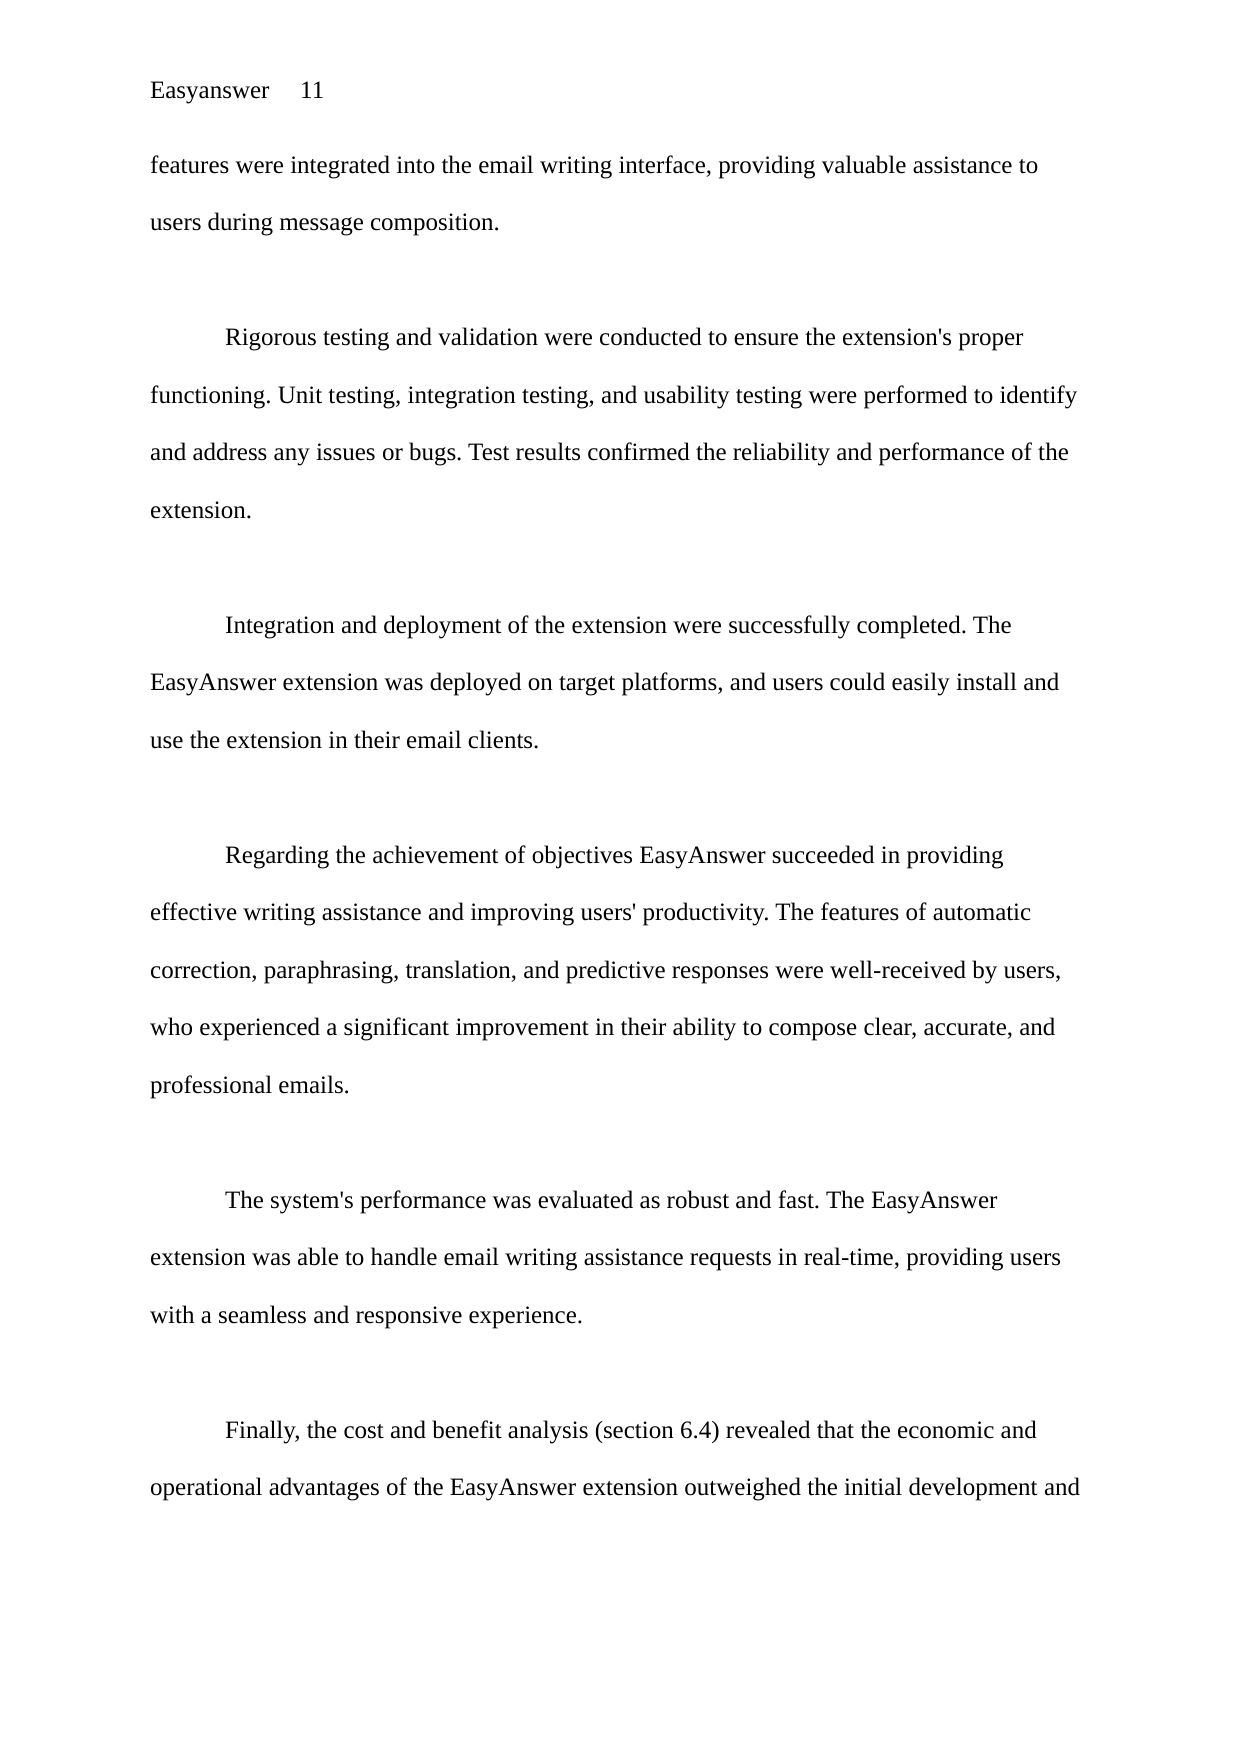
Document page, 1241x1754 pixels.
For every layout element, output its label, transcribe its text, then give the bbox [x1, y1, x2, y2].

text The system's performance was evaluated as robust and fast. The EasyAnswer extension was able to handle email writing assistance requests in real-time, providing users with a seamless and responsive experience. [150, 1185, 1090, 1329]
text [150, 1415, 1090, 1501]
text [150, 150, 1090, 236]
text Regarding the achievement of objectives EasyAnswer succeeded in providing effective writing assistance and improving users' productivity. The features of automatic correction, paraphrasing, translation, and predictive responses were well-received by users, who experienced a significant improvement in their ability to compose clear, accurate, and professional emails. [150, 840, 1090, 1099]
text Rigorous testing and validation were conducted to ensure the extension's proper functioning. Unit testing, integration testing, and usability testing were performed to identify and address any issues or bugs. Test results confirmed the reliability and performance of the extension. [150, 322, 1090, 524]
text Integration and deployment of the extension were successfully completed. The EasyAnswer extension was deployed on target platforms, and users could easily install and use the extension in their email clients. [150, 610, 1090, 754]
